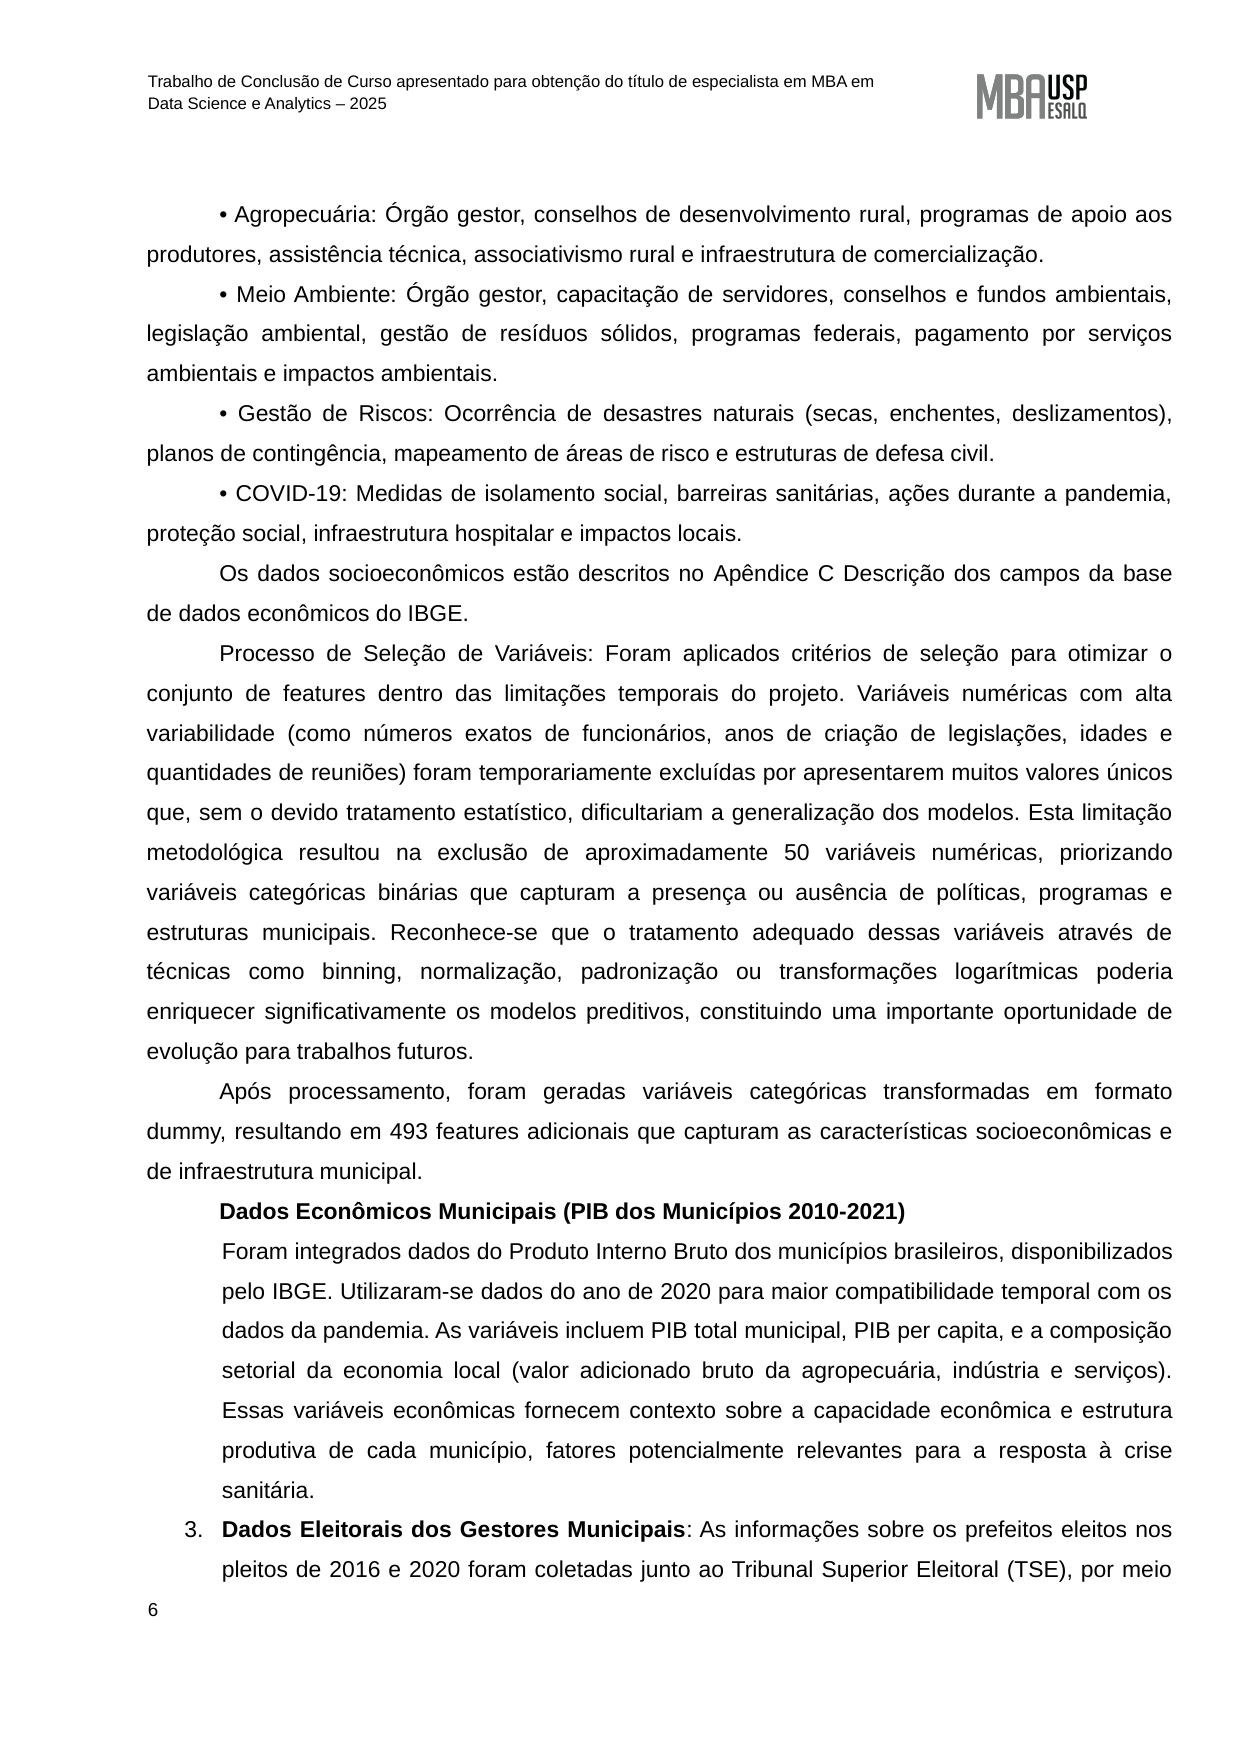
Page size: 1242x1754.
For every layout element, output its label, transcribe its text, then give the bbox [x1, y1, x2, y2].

text • Meio Ambiente: Órgão gestor, capacitação de servidores, conselhos e fundos ambientais, legislação ambiental, gestão de resíduos sólidos, programas federais, pagamento por serviços ambientais e impactos ambientais. [146, 281, 1173, 387]
text Dados Econômicos Municipais (PIB dos Municípios 2010-2021) [146, 1198, 1173, 1224]
text • COVID-19: Medidas de isolamento social, barreiras sanitárias, ações durante a pandemia, proteção social, infraestrutura hospitalar e impactos locais. [146, 480, 1173, 546]
text • Agropecuária: Órgão gestor, conselhos de desenvolvimento rural, programas de apoio aos produtores, assistência técnica, associativismo rural e infraestrutura de comercialização. [146, 201, 1173, 267]
picture [972, 72, 1092, 121]
text • Gestão de Riscos: Ocorrência de desastres naturais (secas, enchentes, deslizamentos), planos de contingência, mapeamento de áreas de risco e estruturas de defesa civil. [146, 400, 1173, 466]
text Processo de Seleção de Variáveis: Foram aplicados critérios de seleção para otimizar o conjunto de features dentro das limitações temporais do projeto. Variáveis numéricas com alta variabilidade (como números exatos de funcionários, anos de criação de legislações, idades e quantidades de reuniões) foram temporariamente excluídas por apresentarem muitos valores únicos que, sem o devido tratamento estatístico, dificultariam a generalização dos modelos. Esta limitação metodológica resultou na exclusão de aproximadamente 50 variáveis numéricas, priorizando variáveis categóricas binárias que capturam a presença ou ausência de políticas, programas e estruturas municipais. Reconhece-se que o tratamento adequado dessas variáveis através de técnicas como binning, normalização, padronização ou transformações logarítmicas poderia enriquecer significativamente os modelos preditivos, constituindo uma importante oportunidade de evolução para trabalhos futuros. [146, 640, 1173, 1064]
list Foram integrados dados do Produto Interno Bruto dos municípios brasileiros, disponibilizados pelo IBGE. Utilizaram-se dados do ano de 2020 para maior compatibilidade temporal com os dados da pandemia. As variáveis incluem PIB total municipal, PIB per capita, e a composição setorial da economia local (valor adicionado bruto da agropecuária, indústria e serviços). Essas variáveis econômicas fornecem contexto sobre a capacidade econômica e estrutura produtiva de cada município, fatores potencialmente relevantes para a resposta à crise sanitária. [222, 1238, 1173, 1503]
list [184, 1516, 1173, 1582]
text Após processamento, foram geradas variáveis categóricas transformadas em formato dummy, resultando em 493 features adicionais que capturam as características socioeconômicas e de infraestrutura municipal. [146, 1078, 1173, 1184]
text Os dados socioeconômicos estão descritos no Apêndice C Descrição dos campos da base de dados econômicos do IBGE. [146, 560, 1173, 626]
